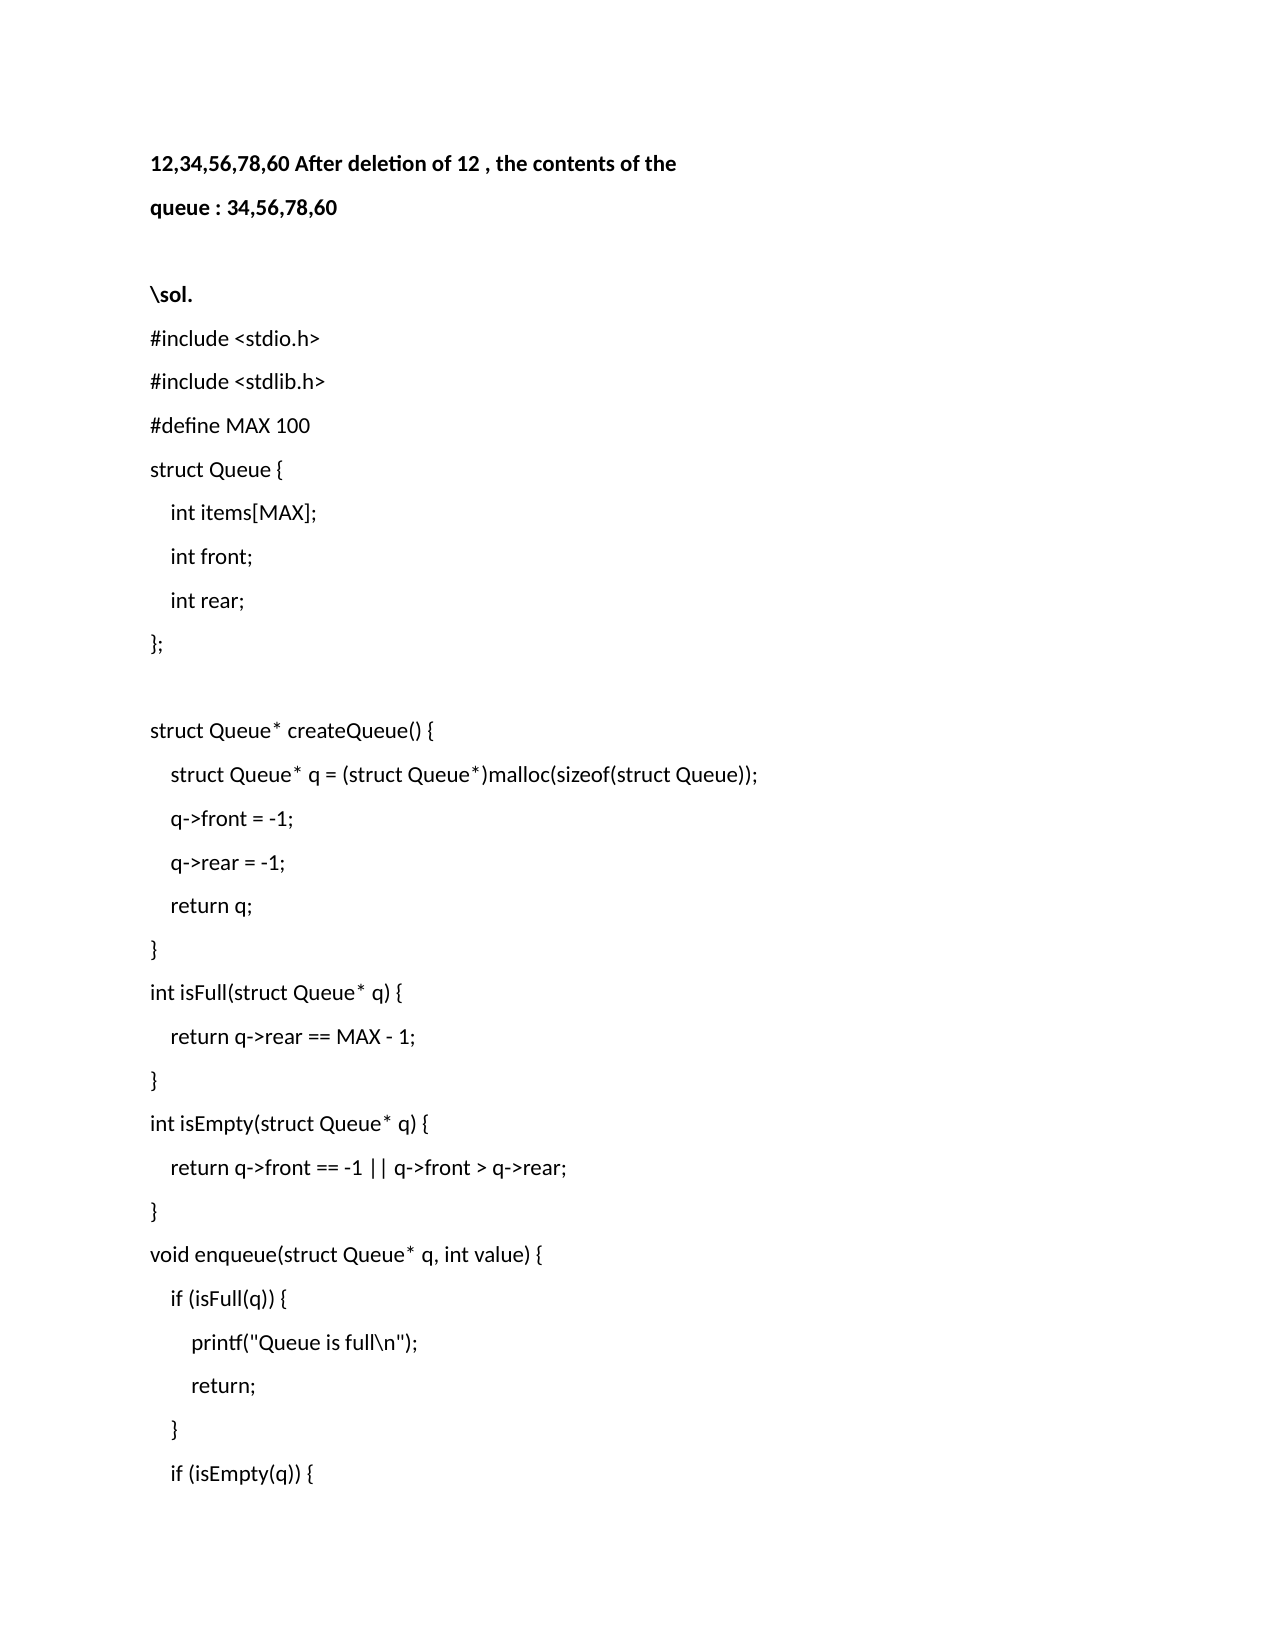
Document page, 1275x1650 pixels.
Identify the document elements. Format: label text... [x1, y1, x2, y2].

text if (isEmpty(q)) { [150, 1459, 1125, 1486]
text int isEmpty(struct Queue* q) { [150, 1110, 1125, 1137]
text int items[MAX]; [150, 499, 1125, 526]
text q->rear = -1; [150, 848, 1125, 875]
text #include <stdio.h> [150, 324, 1125, 352]
text int rear; [150, 586, 1125, 613]
text 12,34,56,78,60 After deletion of 12 , the contents of the [150, 150, 1125, 177]
text } [150, 1197, 1125, 1224]
text return q; [150, 892, 1125, 919]
text void enqueue(struct Queue* q, int value) { [150, 1241, 1125, 1268]
text struct Queue { [150, 456, 1125, 482]
text int front; [150, 543, 1125, 570]
text return q->front == -1 || q->front > q->rear; [150, 1154, 1125, 1181]
text queue : 34,56,78,60 [150, 194, 1125, 221]
text int isFull(struct Queue* q) { [150, 979, 1125, 1006]
text } [150, 1416, 1125, 1443]
text #include <stdlib.h> [150, 368, 1125, 395]
text } [150, 1067, 1125, 1093]
text if (isFull(q)) { [150, 1285, 1125, 1312]
text } [150, 936, 1125, 963]
text #define MAX 100 [150, 412, 1125, 439]
text }; [150, 630, 1125, 657]
text \sol. [150, 281, 1125, 308]
text q->front = -1; [150, 805, 1125, 832]
text return; [150, 1372, 1125, 1399]
text struct Queue* q = (struct Queue*)malloc(sizeof(struct Queue)); [150, 761, 1125, 788]
text return q->rear == MAX - 1; [150, 1023, 1125, 1050]
text printf("Queue is full\n"); [150, 1328, 1125, 1355]
text struct Queue* createQueue() { [150, 717, 1125, 744]
